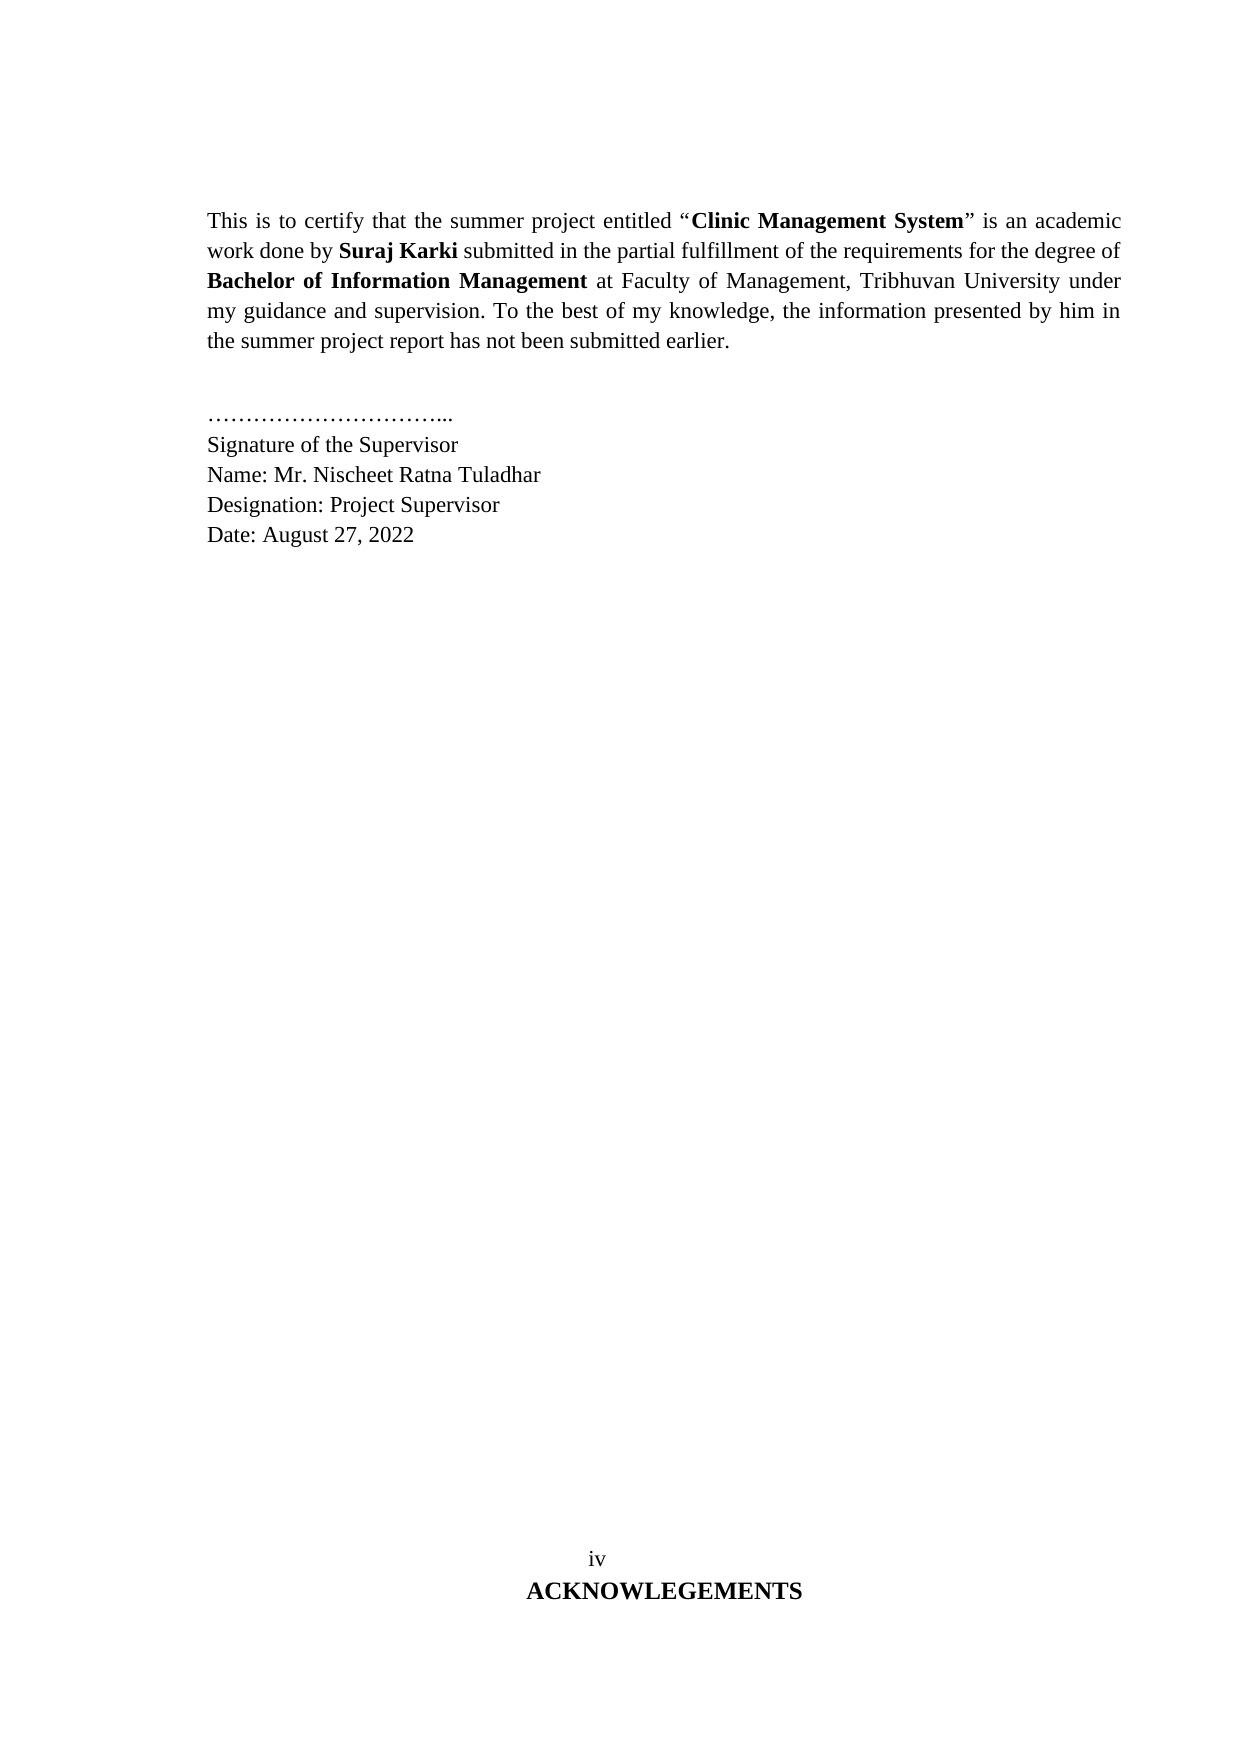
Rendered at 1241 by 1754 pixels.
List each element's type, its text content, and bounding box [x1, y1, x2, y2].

text ACKNOWLEGEMENTS [207, 1576, 1122, 1604]
text Name: Mr. Nischeet Ratna Tuladhar [207, 461, 1122, 487]
text Signature of the Supervisor [207, 431, 1122, 457]
text Designation: Project Supervisor [207, 491, 1122, 517]
text …………………………... [207, 401, 1122, 427]
text This is to certify that the summer project entitled “Clinic Management System” is an academic work done by Suraj Karki submitted in the partial fulfillment of the requirements for the degree of Bachelor of Information Management at Faculty of Management, Tribhuvan University under my guidance and supervision. To the best of my knowledge, the information presented by him in the summer project report has not been submitted earlier. [207, 207, 1122, 354]
text Date: August 27, 2022 [207, 521, 1122, 548]
text iv [207, 1545, 1122, 1571]
